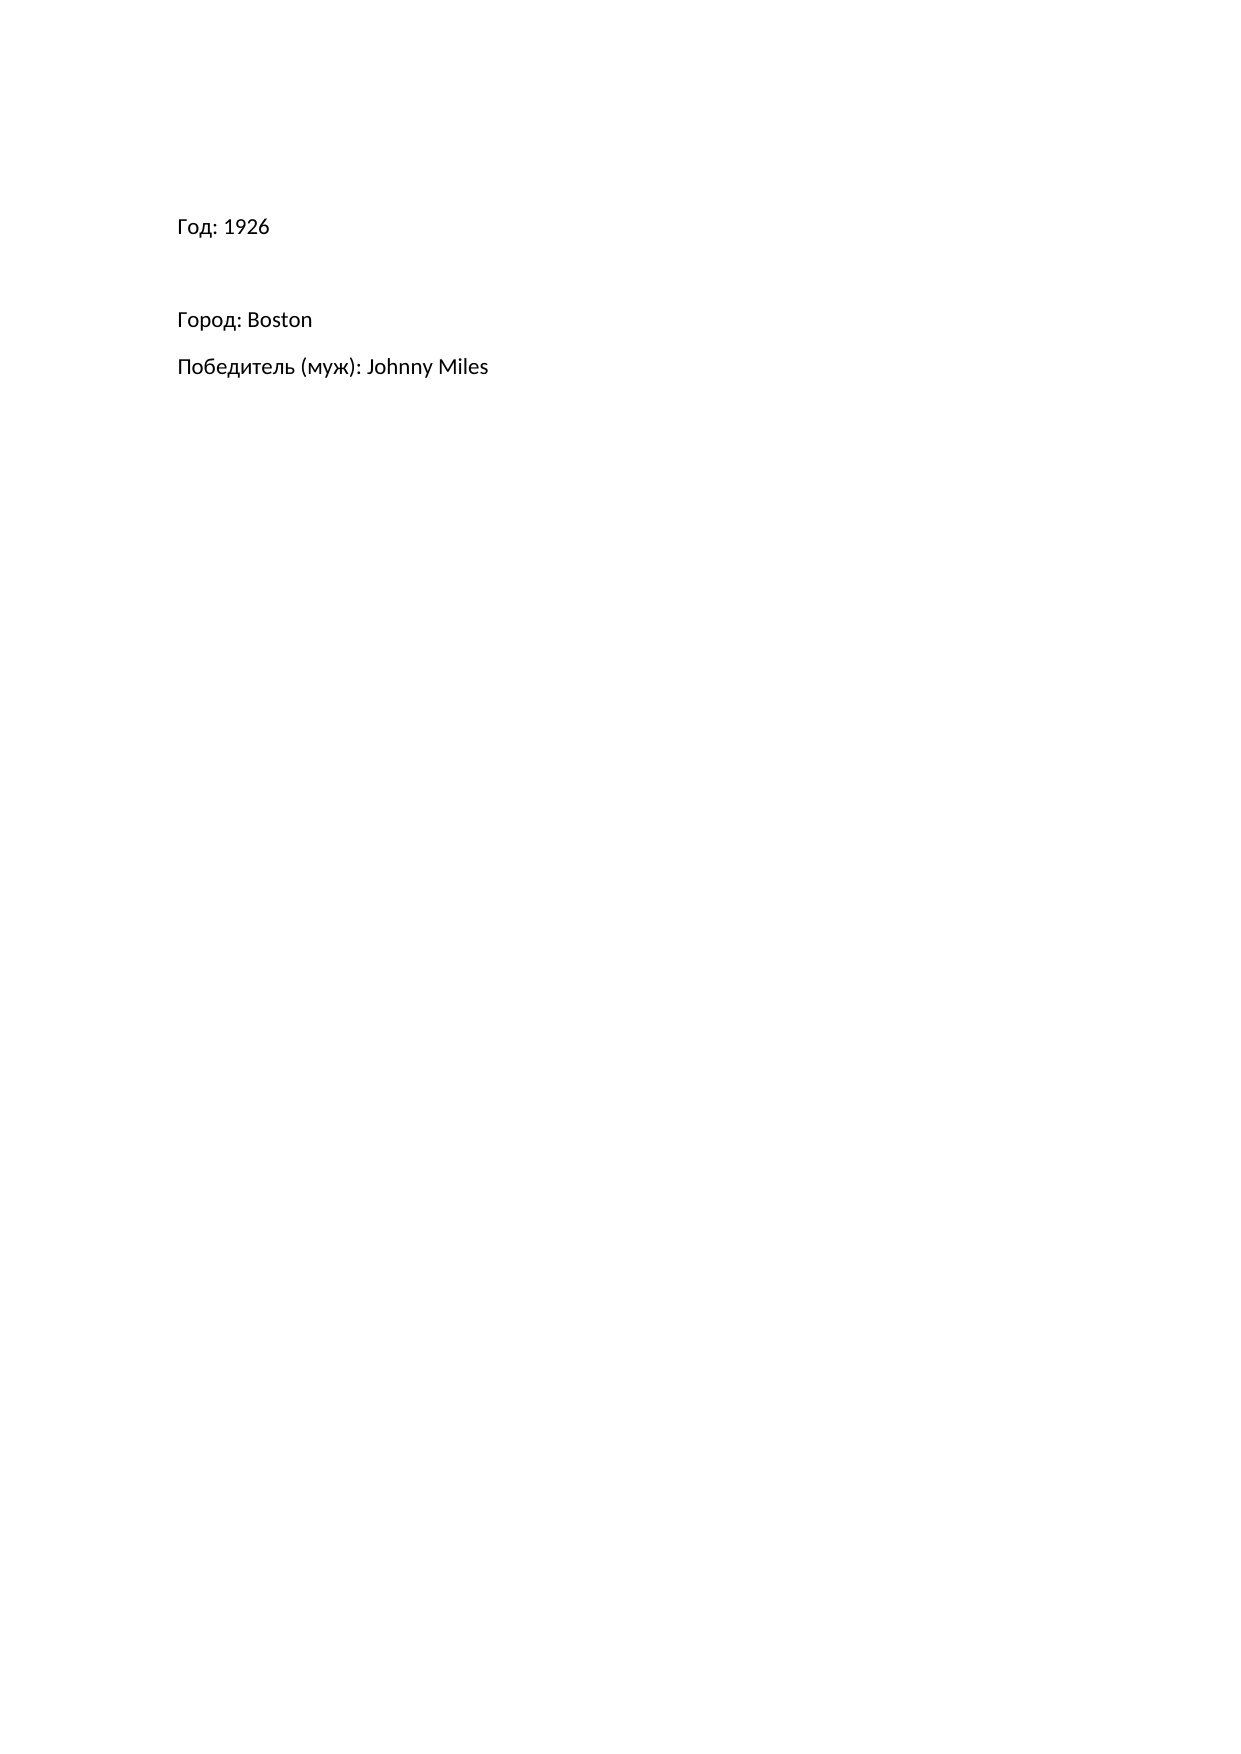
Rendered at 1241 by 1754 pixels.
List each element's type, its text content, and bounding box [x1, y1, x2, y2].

text Год: 1926 [177, 212, 1152, 240]
text Победитель (муж): Johnny Miles [177, 352, 1152, 381]
text Город: Boston [177, 306, 1152, 334]
